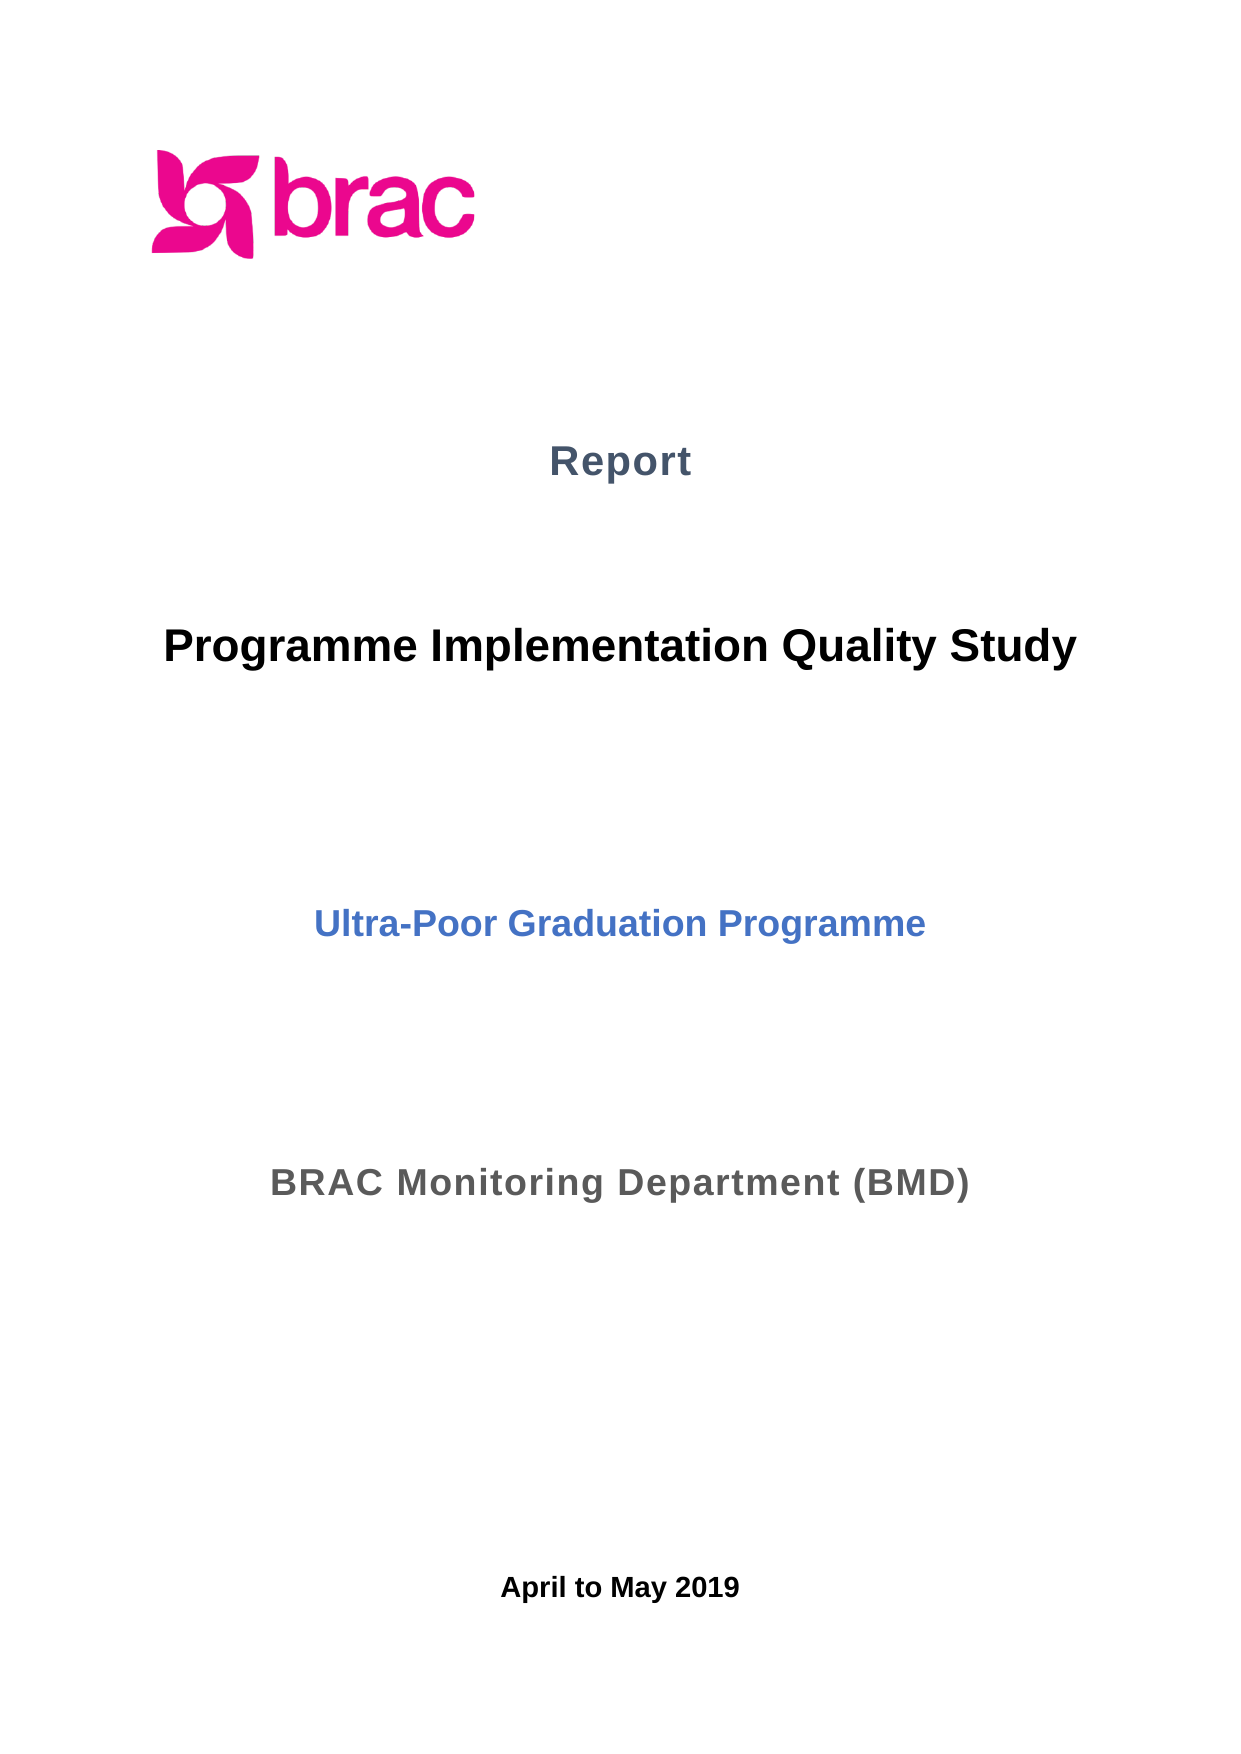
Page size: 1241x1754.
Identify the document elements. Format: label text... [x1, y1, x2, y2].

text Programme Implementation Quality Study [150, 619, 1090, 671]
picture [150, 150, 475, 259]
text Ultra-Poor Graduation Programme [150, 901, 1090, 944]
text Report [150, 436, 1090, 484]
text BRAC Monitoring Department (BMD) [150, 1160, 1090, 1203]
text April to May 2019 [150, 1570, 1090, 1603]
